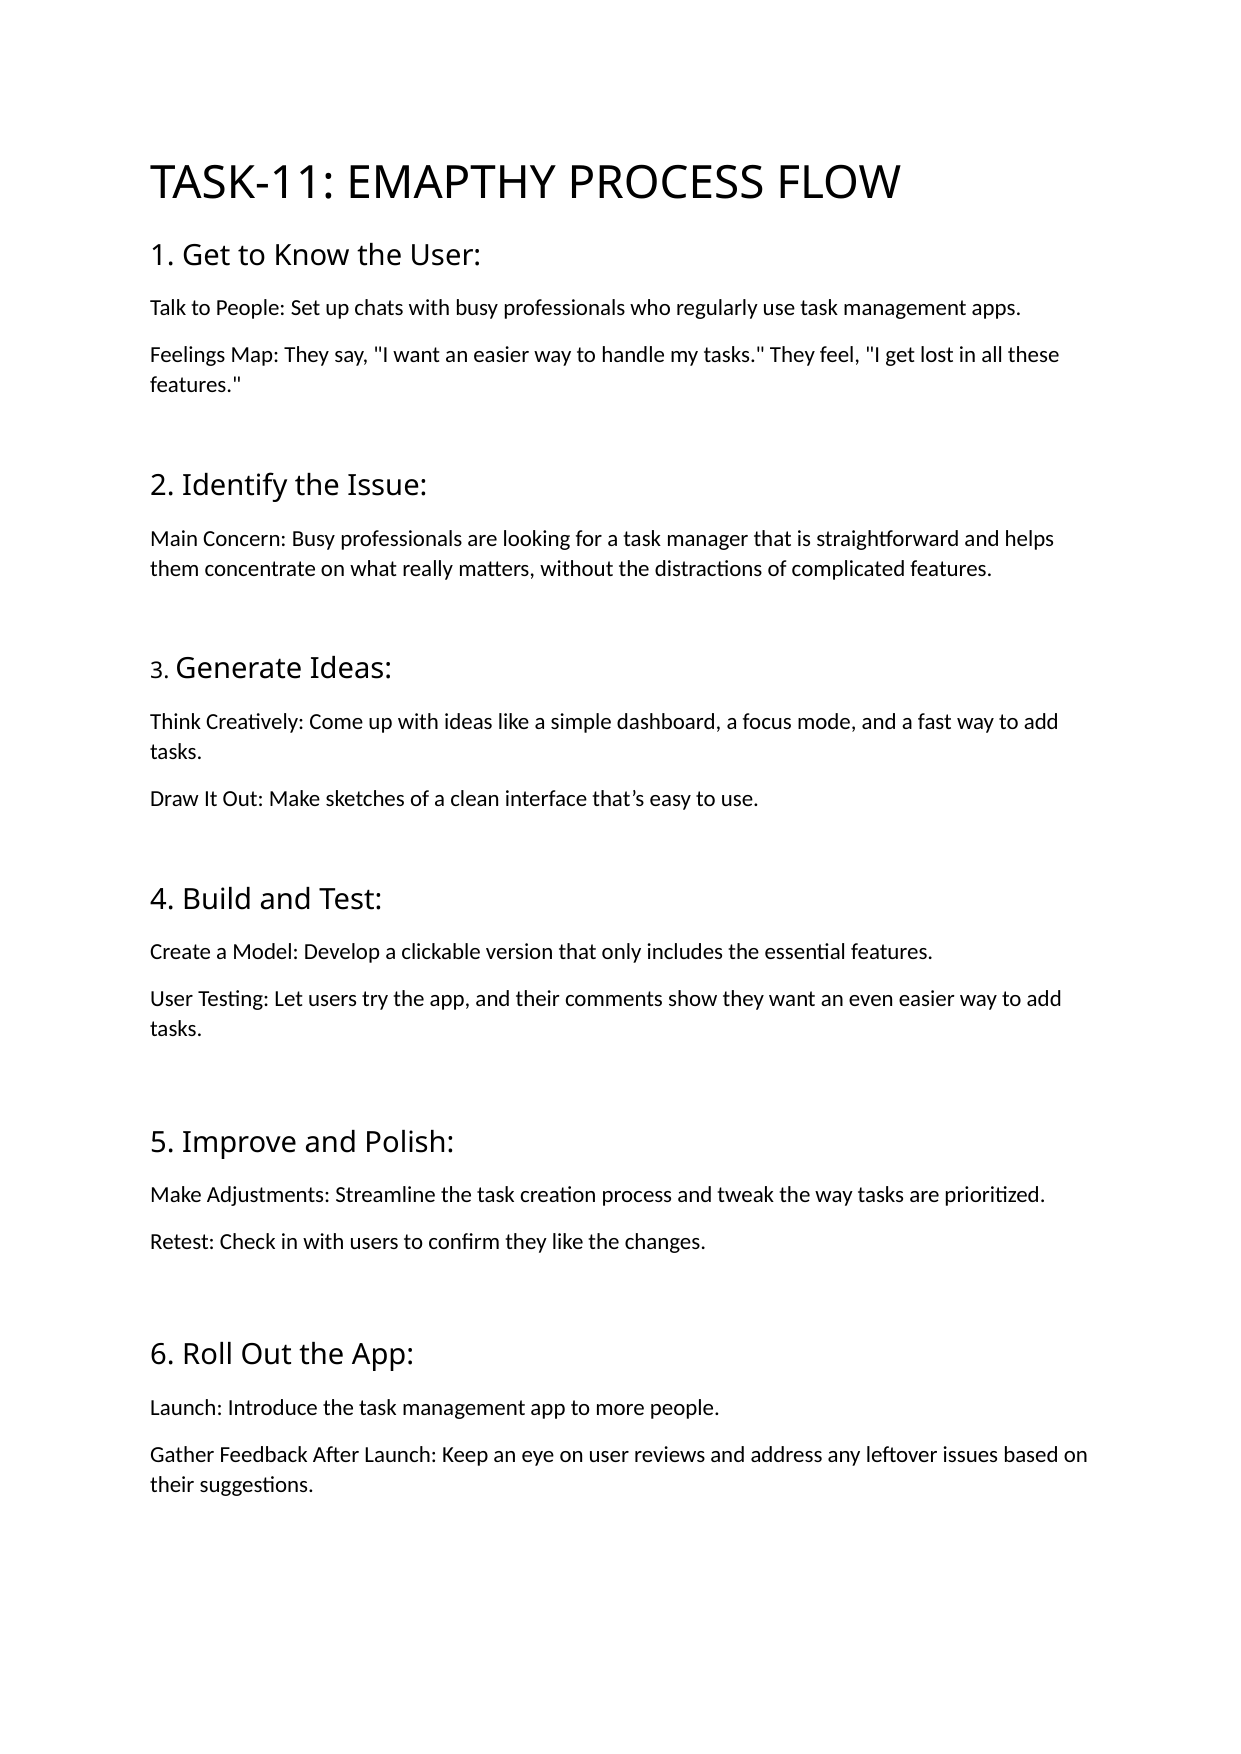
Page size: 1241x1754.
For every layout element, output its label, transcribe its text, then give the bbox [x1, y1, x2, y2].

text Gather Feedback After Launch: Keep an eye on user reviews and address any leftover issues based on their suggestions. [150, 1440, 1090, 1498]
text Think Creatively: Come up with ideas like a simple dashboard, a focus mode, and a fast way to add tasks. [150, 707, 1090, 765]
text Feelings Map: They say, "I want an easier way to handle my tasks." They feel, "I get lost in all these features." [150, 340, 1090, 398]
text 6. Roll Out the App: [150, 1334, 1090, 1373]
text Make Adjustments: Streamline the task creation process and tweak the way tasks are prioritized. [150, 1180, 1090, 1208]
text TASK-11: EMAPTHY PROCESS FLOW [150, 150, 1090, 212]
text 5. Improve and Polish: [150, 1121, 1090, 1161]
text Draw It Out: Make sketches of a clean interface that’s easy to use. [150, 784, 1090, 812]
text User Testing: Let users try the app, and their comments show they want an even easier way to add tasks. [150, 984, 1090, 1043]
text Main Concern: Busy professionals are looking for a task manager that is straightforward and helps them concentrate on what really matters, without the distractions of complicated features. [150, 524, 1090, 582]
text Launch: Introduce the task management app to more people. [150, 1393, 1090, 1421]
text Create a Model: Develop a clickable version that only includes the essential features. [150, 937, 1090, 966]
text 3. Generate Ideas: [150, 648, 1090, 687]
text 4. Build and Test: [150, 878, 1090, 918]
text Talk to People: Set up chats with busy professionals who regularly use task management apps. [150, 293, 1090, 321]
text Retest: Check in with users to confirm they like the changes. [150, 1227, 1090, 1255]
text 2. Identify the Issue: [150, 464, 1090, 504]
text 1. Get to Know the User: [150, 234, 1090, 274]
